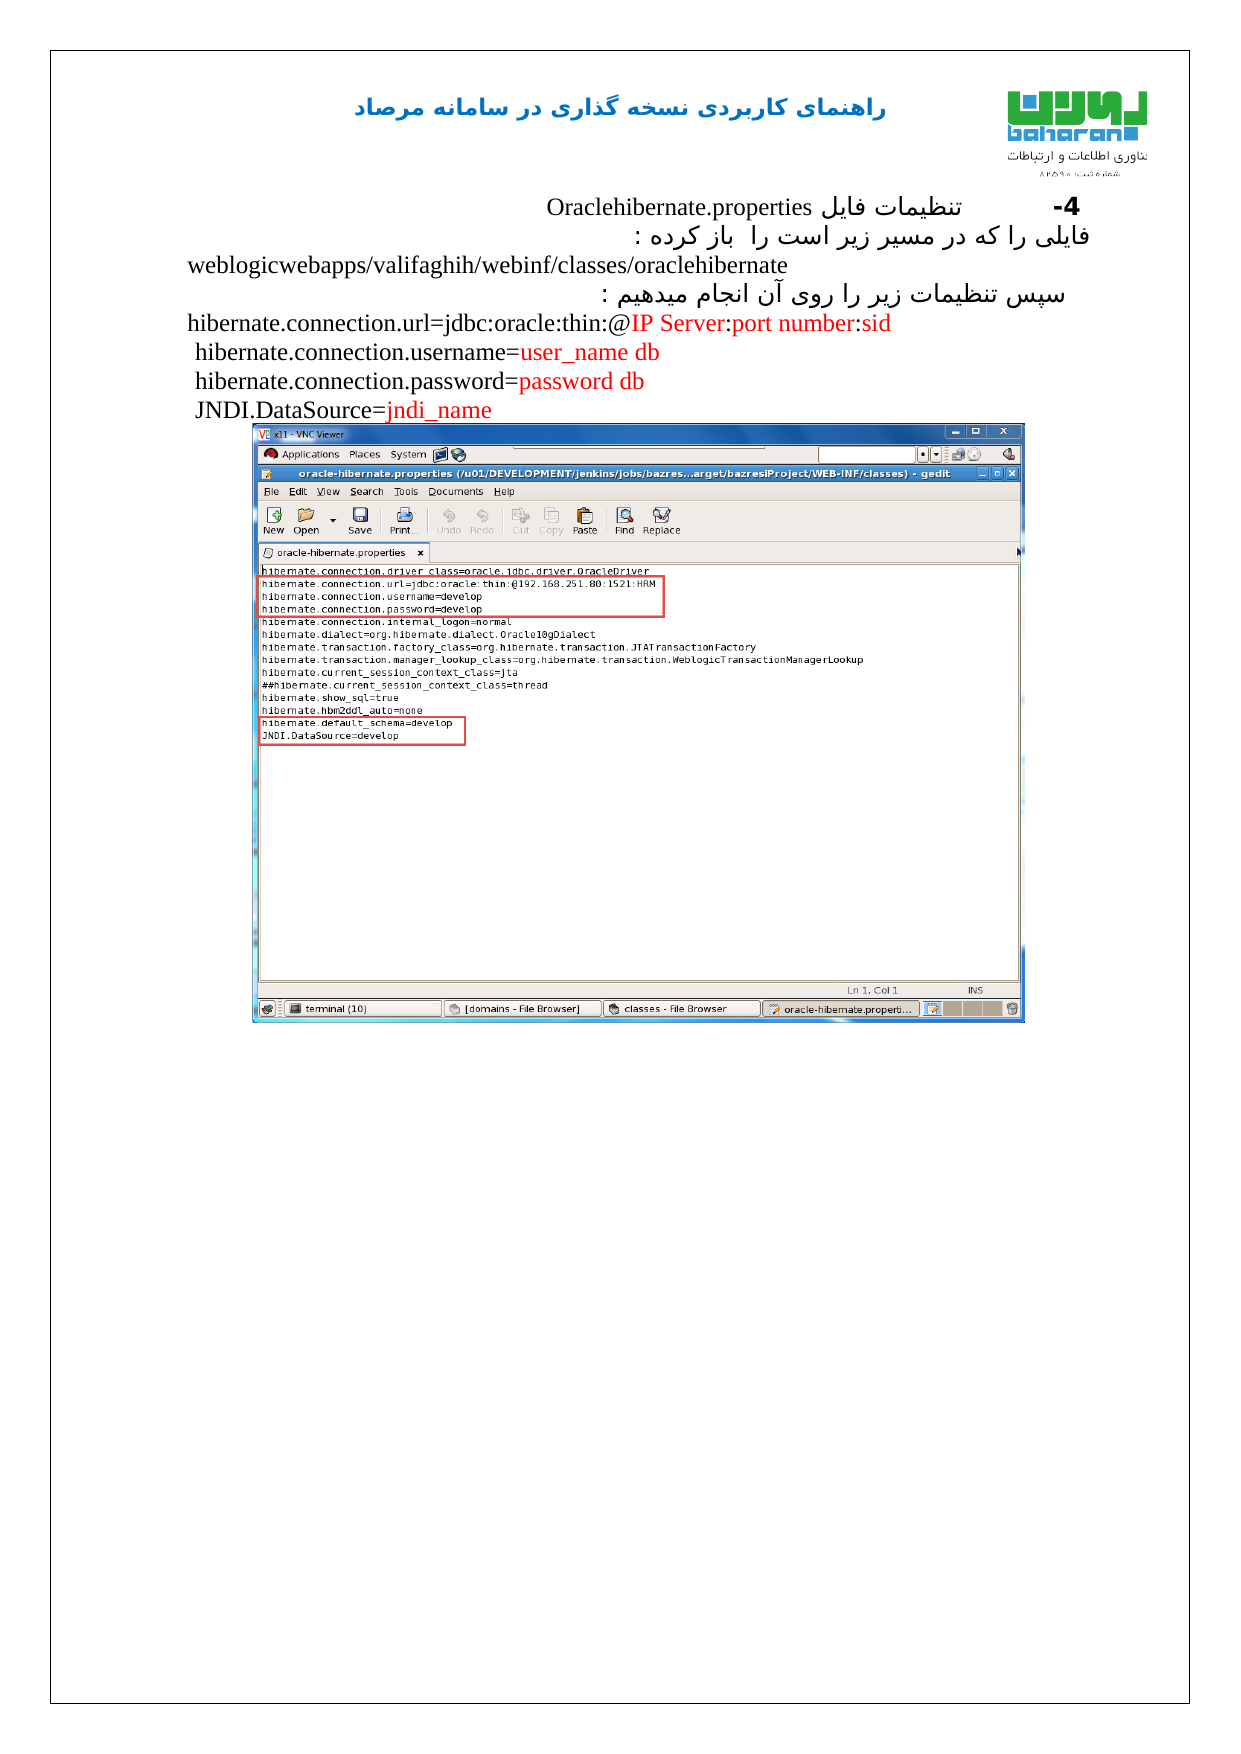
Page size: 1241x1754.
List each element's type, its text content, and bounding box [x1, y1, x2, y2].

list تنظیمات فایل Oraclehibernate.properties [150, 192, 1053, 221]
text hibernate.connection.username=user_name db [187, 337, 1090, 366]
text hibernate.connection.password=password db [187, 366, 1090, 395]
text فایلی را که در مسیر زیر است را باز کرده : [187, 221, 1090, 251]
picture [252, 423, 1025, 1023]
picture [1006, 91, 1147, 176]
text weblogicwebapps/valifaghih/webinf/classes/oraclehibernate [187, 251, 1090, 279]
text JNDI.DataSource=jndi_name [187, 395, 1090, 423]
text سپس تنظیمات زیر را روی آن انجام میدهیم : [187, 279, 1090, 308]
text hibernate.connection.url=jdbc:oracle:thin:@IP Server:port number:sid [187, 308, 1090, 337]
